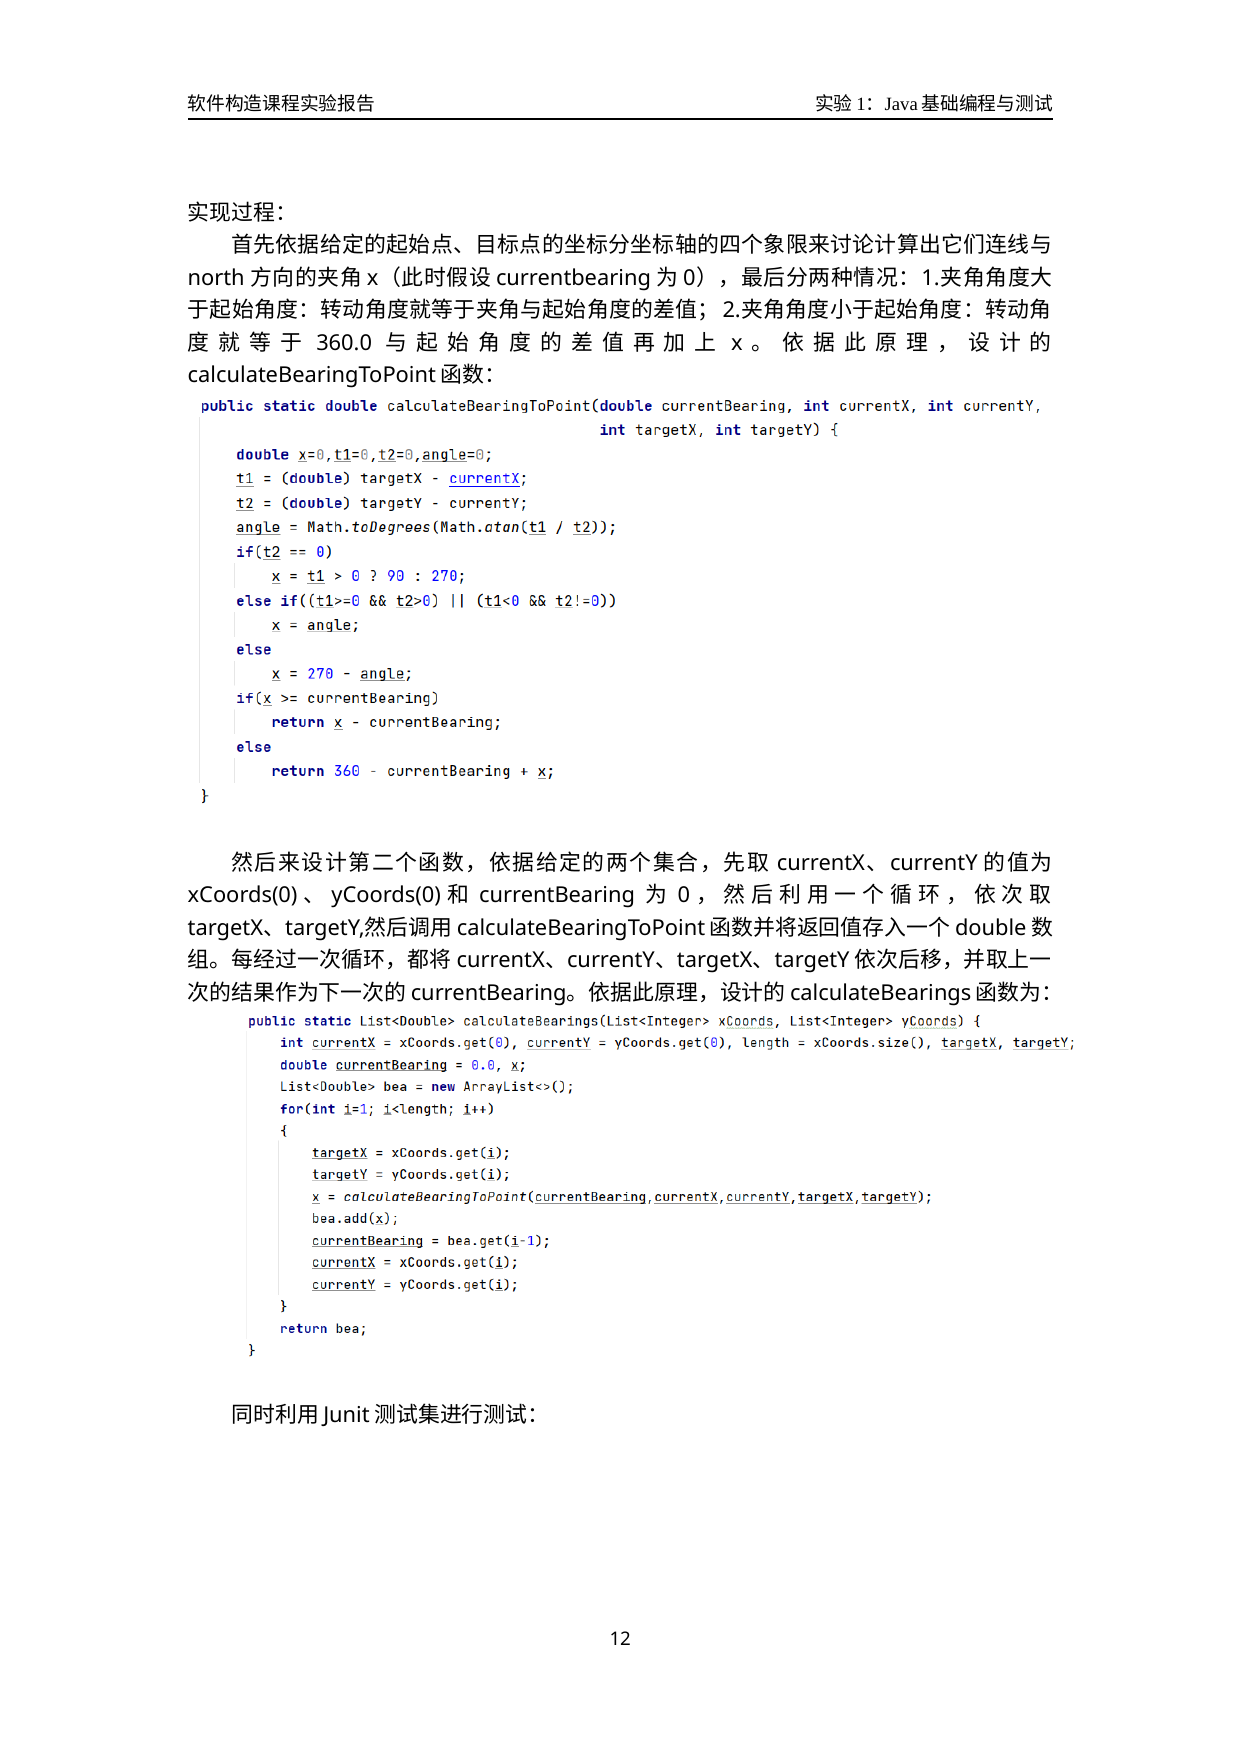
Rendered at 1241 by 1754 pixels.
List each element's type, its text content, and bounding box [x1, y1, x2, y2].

picture [231, 1007, 1096, 1375]
list 实现过程： [187, 194, 1053, 227]
picture [187, 389, 1053, 811]
list 同时利用Junit测试集进行测试： [187, 1397, 1053, 1429]
list 首先依据给定的起始点、目标点的坐标分坐标轴的四个象限来讨论计算出它们连线与north方向的夹角x（此时假设currentbearing为0），最后分两种情况：1.夹角角度大于起始角度：转动角度就等于夹角与起始角度的差值；2.夹角角度小于起始角度：转动角度就等于360.0与起始角度的差值再加上x。依据此原理，设计的calculateBearingToPoint函数： [187, 227, 1053, 389]
list 然后来设计第二个函数，依据给定的两个集合，先取currentX、currentY的值为xCoords(0)、yCoords(0)和currentBearing为0，然后利用一个循环，依次取targetX、targetY,然后调用calculateBearingToPoint函数并将返回值存入一个double数组。每经过一次循环，都将currentX、currentY、targetX、targetY依次后移，并取上一次的结果作为下一次的currentBearing。依据此原理，设计的calculateBearings函数为： [187, 844, 1053, 1007]
